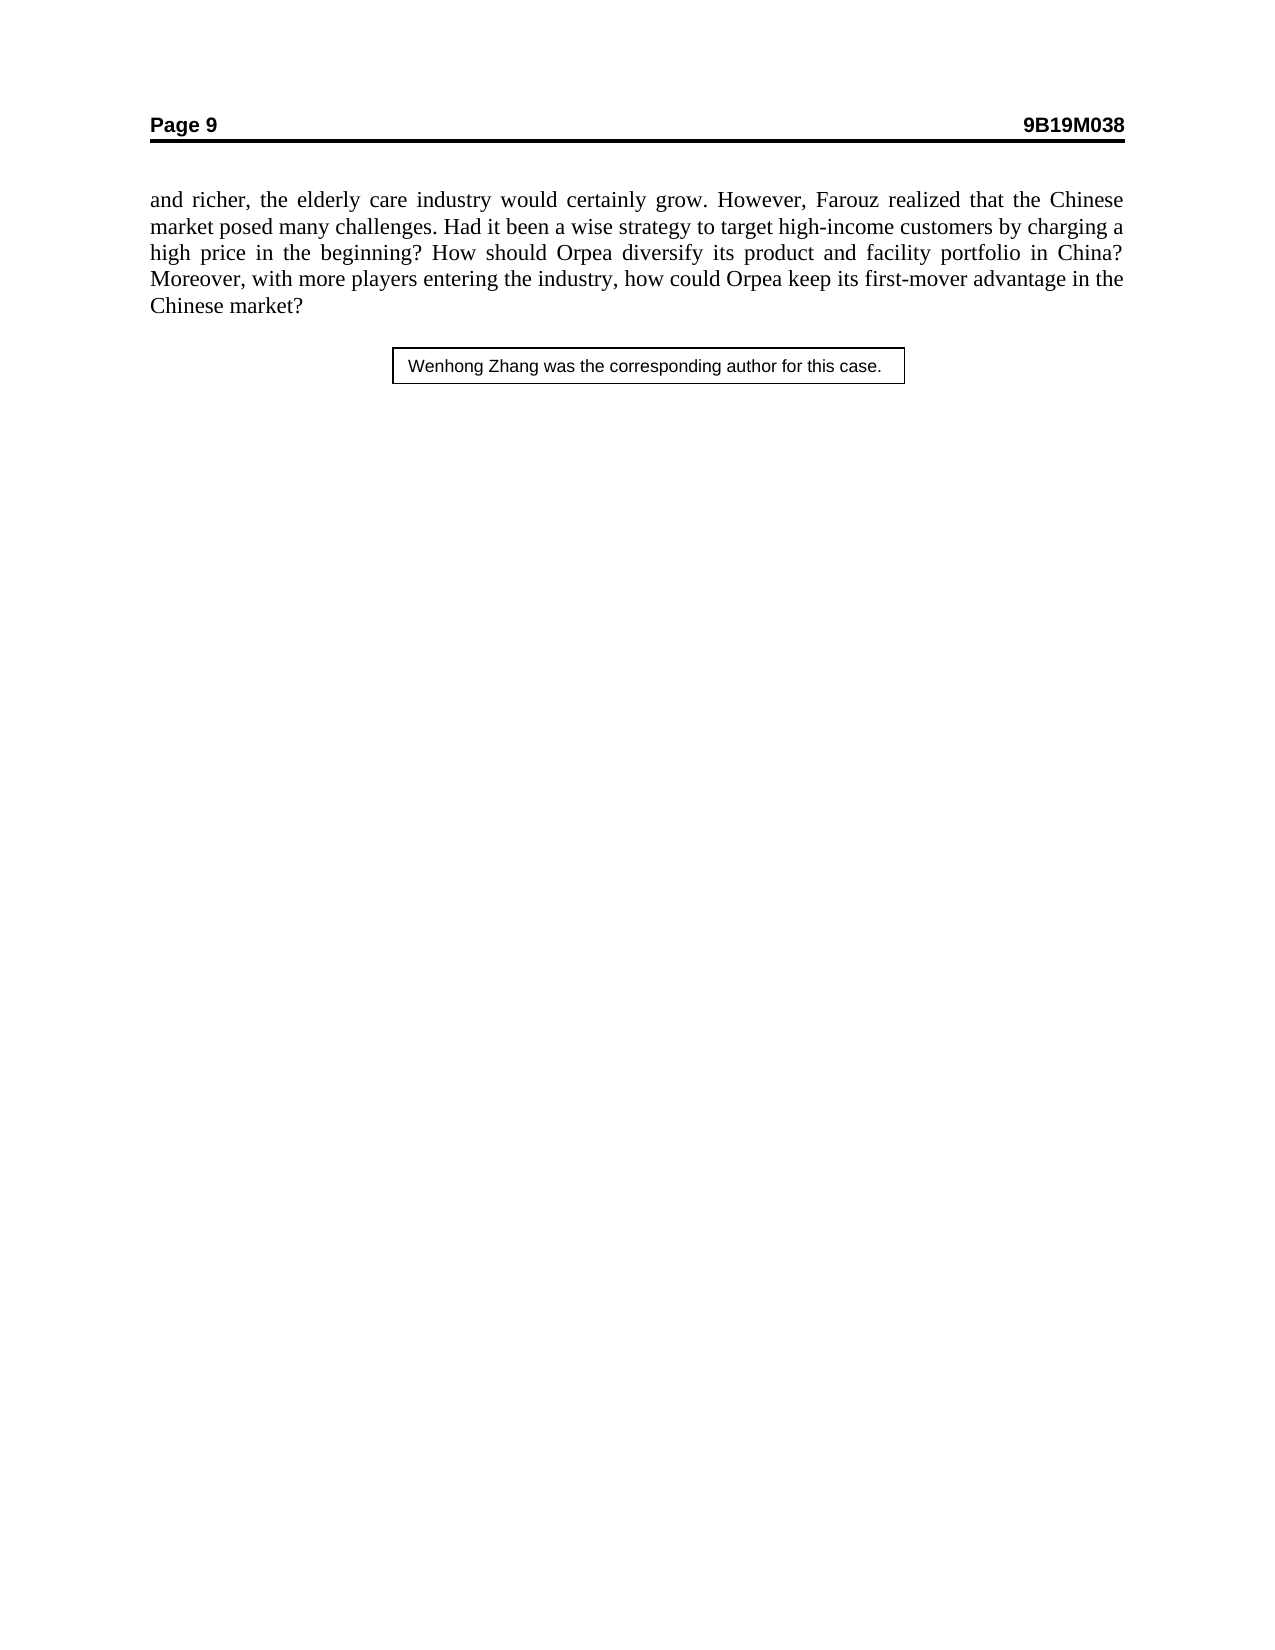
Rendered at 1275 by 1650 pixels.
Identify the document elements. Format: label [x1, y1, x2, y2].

text [150, 186, 1125, 318]
